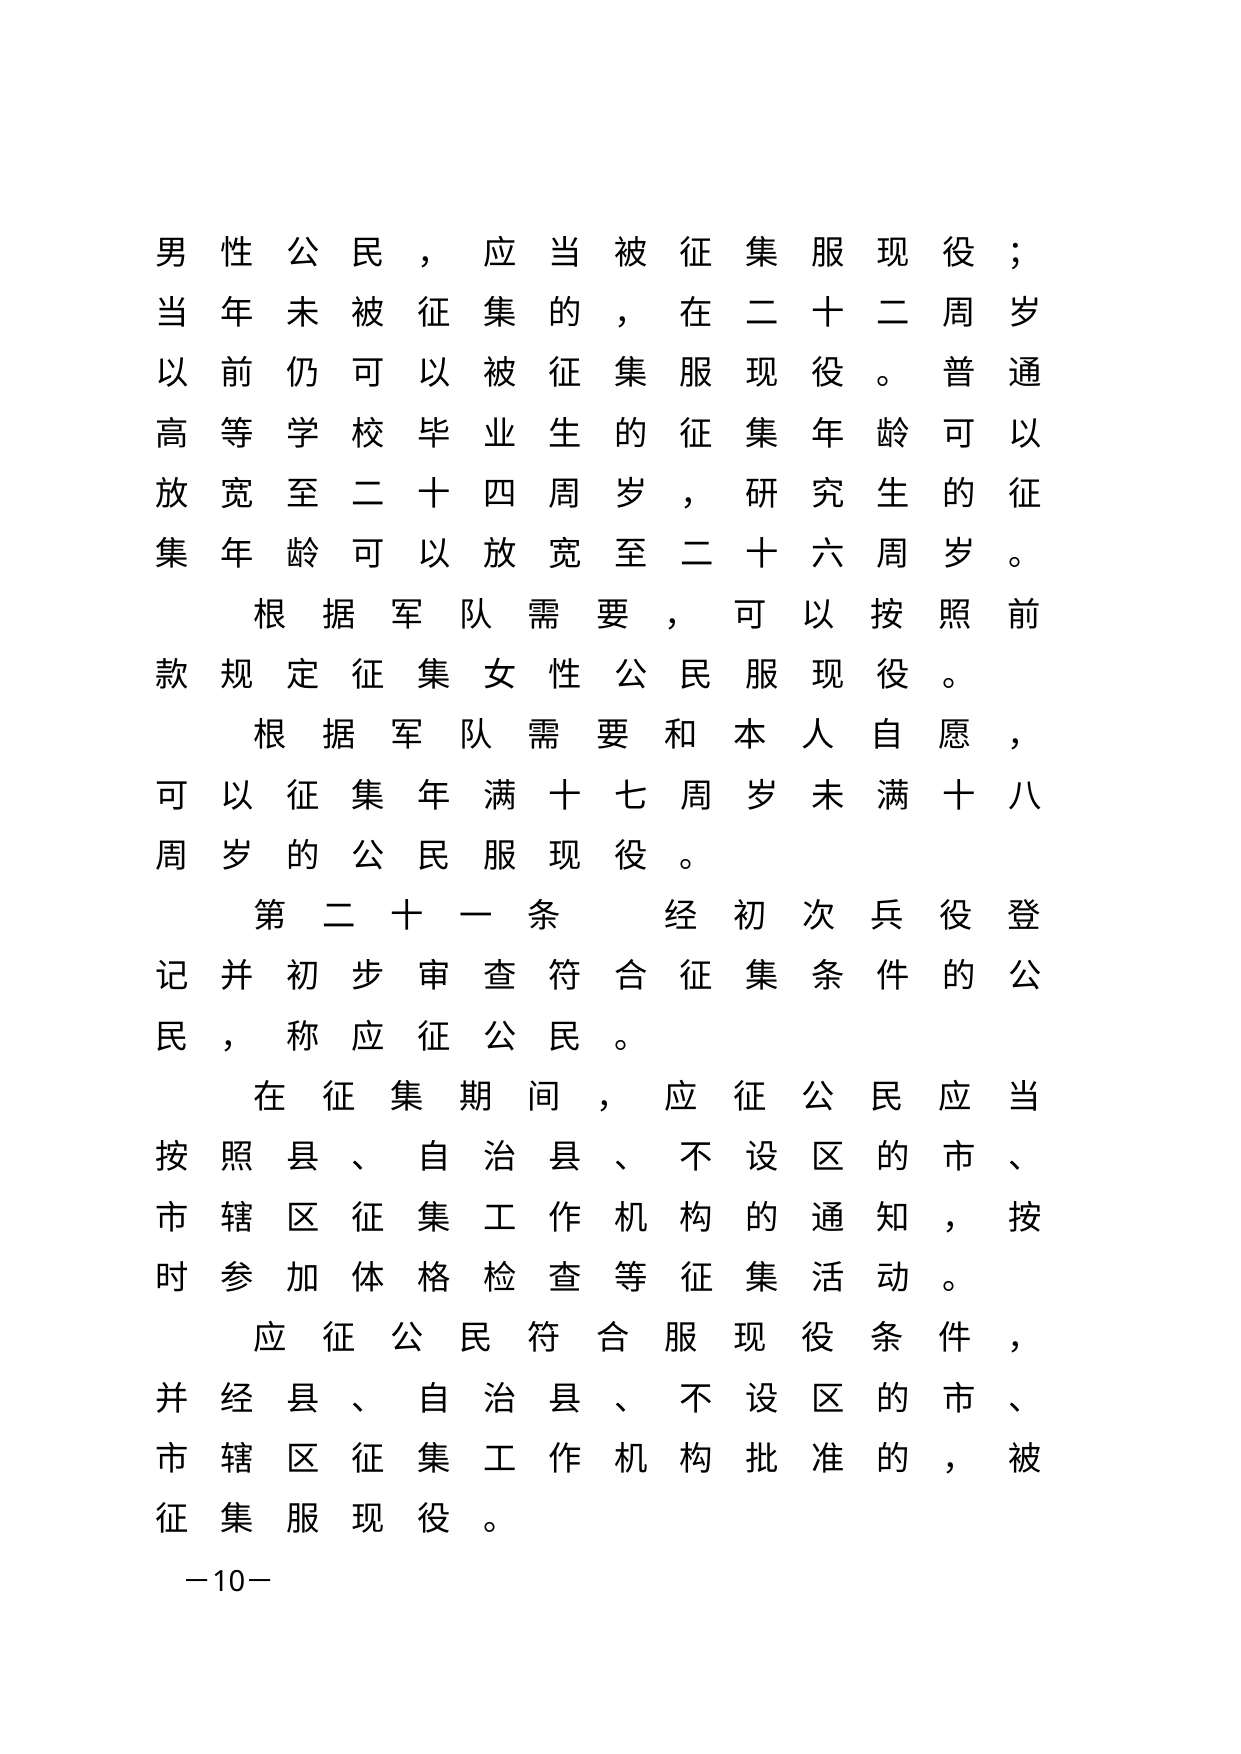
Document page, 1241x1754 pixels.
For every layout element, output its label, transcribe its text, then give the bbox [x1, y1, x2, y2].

text 根据军队需要，可以按照前款规定征集女性公民服现役。 [155, 581, 1073, 702]
text 第二十一条 经初次兵役登记并初步审查符合征集条件的公民，称应征公民。 [155, 883, 1073, 1064]
text 第二十条 年满十八周岁的男性公民，应当被征集服现役；当年未被征集的，在二十二周岁以前仍可以被征集服现役。普通高等学校毕业生的征集年龄可以放宽至二十四周岁，研究生的征集年龄可以放宽至二十六周岁。 [155, 219, 1073, 581]
text 在征集期间，应征公民应当按照县、自治县、不设区的市、市辖区征集工作机构的通知，按时参加体格检查等征集活动。 [155, 1064, 1073, 1305]
text 应征公民符合服现役条件，并经县、自治县、不设区的市、市辖区征集工作机构批准的，被征集服现役。 [155, 1305, 1073, 1546]
text 根据军队需要和本人自愿，可以征集年满十七周岁未满十八周岁的公民服现役。 [155, 702, 1073, 883]
